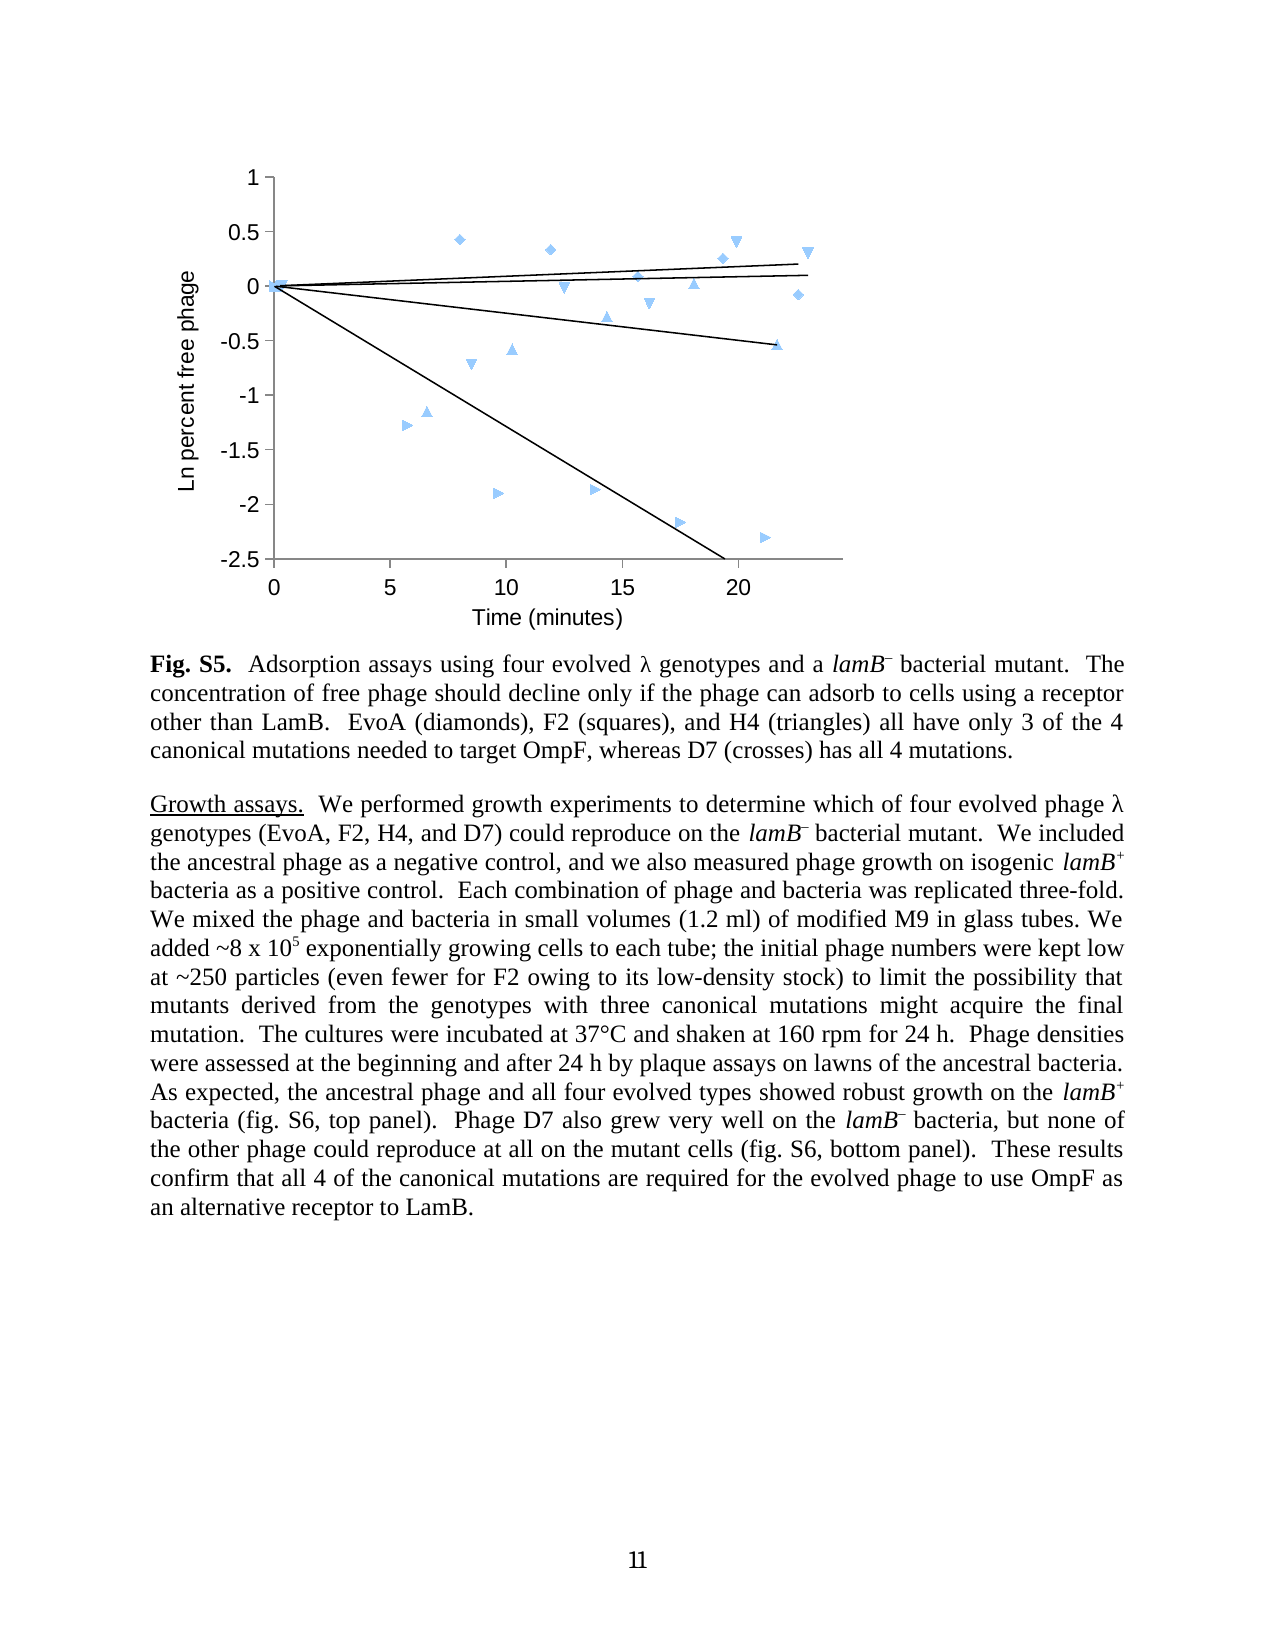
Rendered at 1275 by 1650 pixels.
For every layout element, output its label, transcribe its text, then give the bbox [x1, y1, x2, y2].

text Fig. S5. Adsorption assays using four evolved λ genotypes and a lamB– bacterial mutant. The concentration of free phage should decline only if the phage can adsorb to cells using a receptor other than LamB. EvoA (diamonds), F2 (squares), and H4 (triangles) all have only 3 of the 4 canonical mutations needed to target OmpF, whereas D7 (crosses) has all 4 mutations. [150, 649, 1125, 764]
text Growth assays. We performed growth experiments to determine which of four evolved phage λ genotypes (EvoA, F2, H4, and D7) could reproduce on the lamB– bacterial mutant. We included the ancestral phage as a negative control, and we also measured phage growth on isogenic lamB+ bacteria as a positive control. Each combination of phage and bacteria was replicated three-fold. We mixed the phage and bacteria in small volumes (1.2 ml) of modified M9 in glass tubes. We added ~8 x 105 exponentially growing cells to each tube; the initial phage numbers were kept low at ~250 particles (even fewer for F2 owing to its low-density stock) to limit the possibility that mutants derived from the genotypes with three canonical mutations might acquire the final mutation. The cultures were incubated at 37°C and shaken at 160 rpm for 24 h. Phage densities were assessed at the beginning and after 24 h by plaque assays on lawns of the ancestral bacteria. As expected, the ancestral phage and all four evolved types showed robust growth on the lamB+ bacteria (fig. S6, top panel). Phage D7 also grew very well on the lamB– bacteria, but none of the other phage could reproduce at all on the mutant cells (fig. S6, bottom panel). These results confirm that all 4 of the canonical mutations are required for the evolved phage to use OmpF as an alternative receptor to LamB. [150, 789, 1125, 1220]
